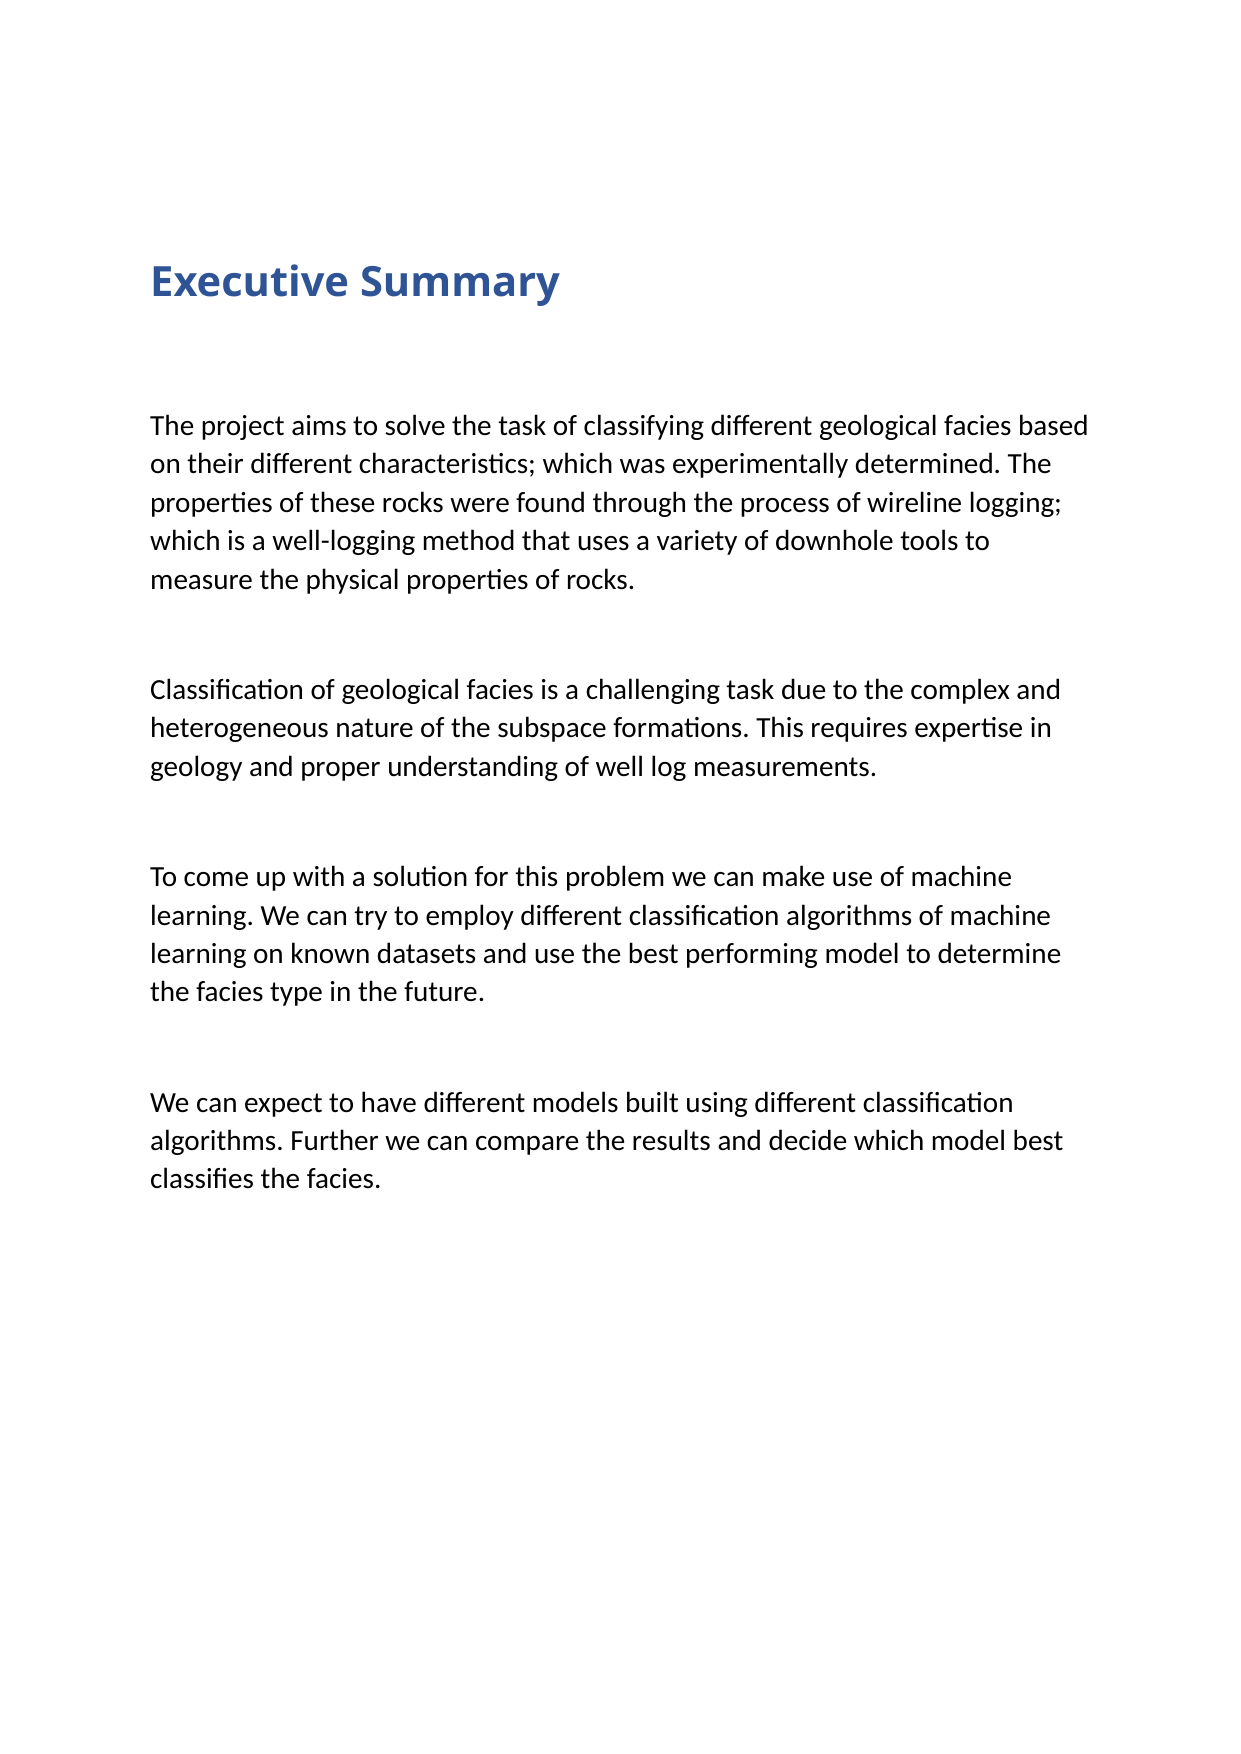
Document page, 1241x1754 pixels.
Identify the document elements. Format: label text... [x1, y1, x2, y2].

subtitle Executive Summary [150, 252, 1090, 309]
text We can expect to have different models built using different classification algorithms. Further we can compare the results and decide which model best classifies the facies. [150, 1084, 1090, 1196]
text Classification of geological facies is a challenging task due to the complex and heterogeneous nature of the subspace formations. This requires expertise in geology and proper understanding of well log measurements. [150, 671, 1090, 783]
text The project aims to solve the task of classifying different geological facies based on their different characteristics; which was experimentally determined. The properties of these rocks were found through the process of wireline logging; which is a well-logging method that uses a variety of downhole tools to measure the physical properties of rocks. [150, 407, 1090, 596]
text To come up with a solution for this problem we can make use of machine learning. We can try to employ different classification algorithms of machine learning on known datasets and use the best performing model to determine the facies type in the future. [150, 858, 1090, 1009]
